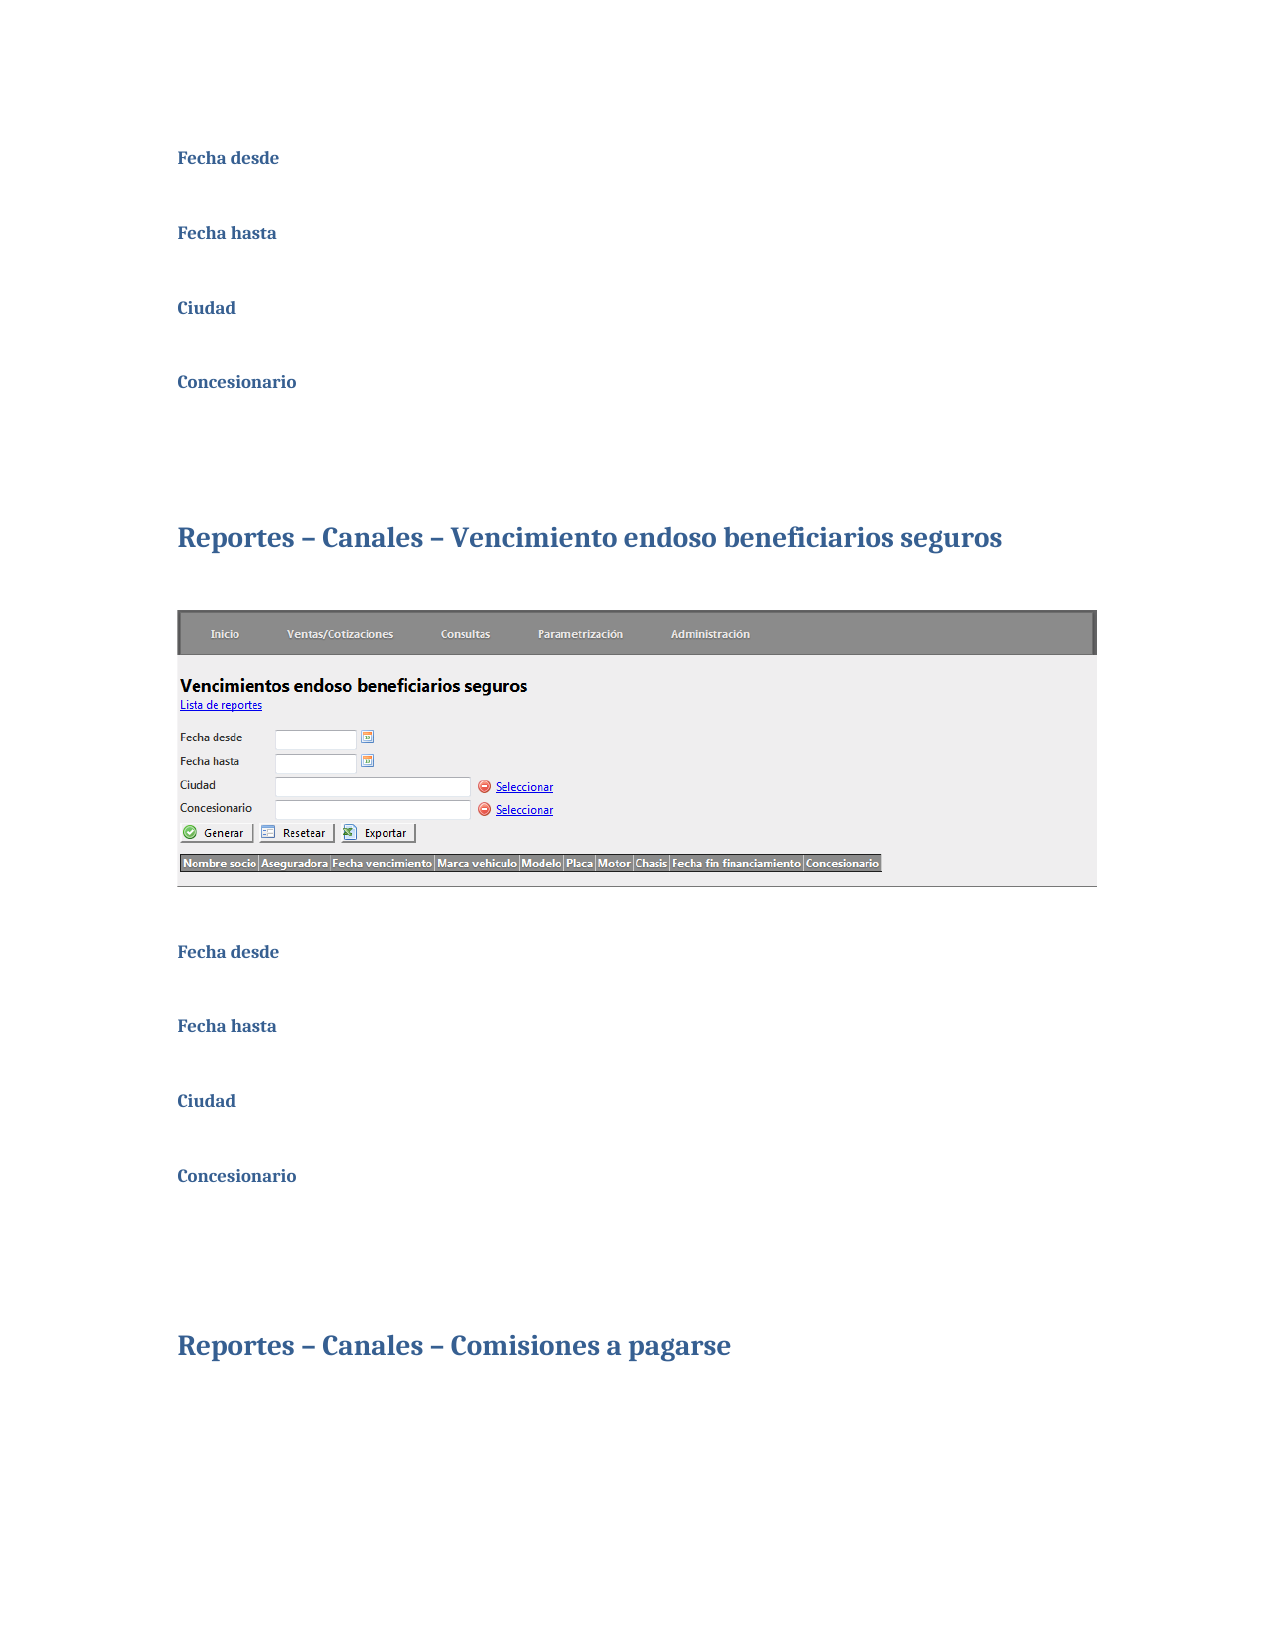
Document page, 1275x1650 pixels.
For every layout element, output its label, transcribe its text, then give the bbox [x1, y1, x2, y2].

subtitle Fecha hasta [177, 1016, 1098, 1037]
subtitle Fecha desde [177, 941, 1098, 963]
subtitle Fecha hasta [177, 222, 1098, 244]
subtitle Ciudad [177, 297, 1098, 319]
subtitle Concesionario [177, 372, 1098, 393]
picture [177, 610, 1097, 887]
subtitle Ciudad [177, 1091, 1098, 1112]
subtitle Concesionario [177, 1166, 1098, 1187]
subtitle Reportes – Canales – Comisiones a pagarse [177, 1329, 1098, 1362]
subtitle Reportes – Canales – Vencimiento endoso beneficiarios seguros [177, 522, 1098, 555]
subtitle Fecha desde [177, 148, 1098, 169]
